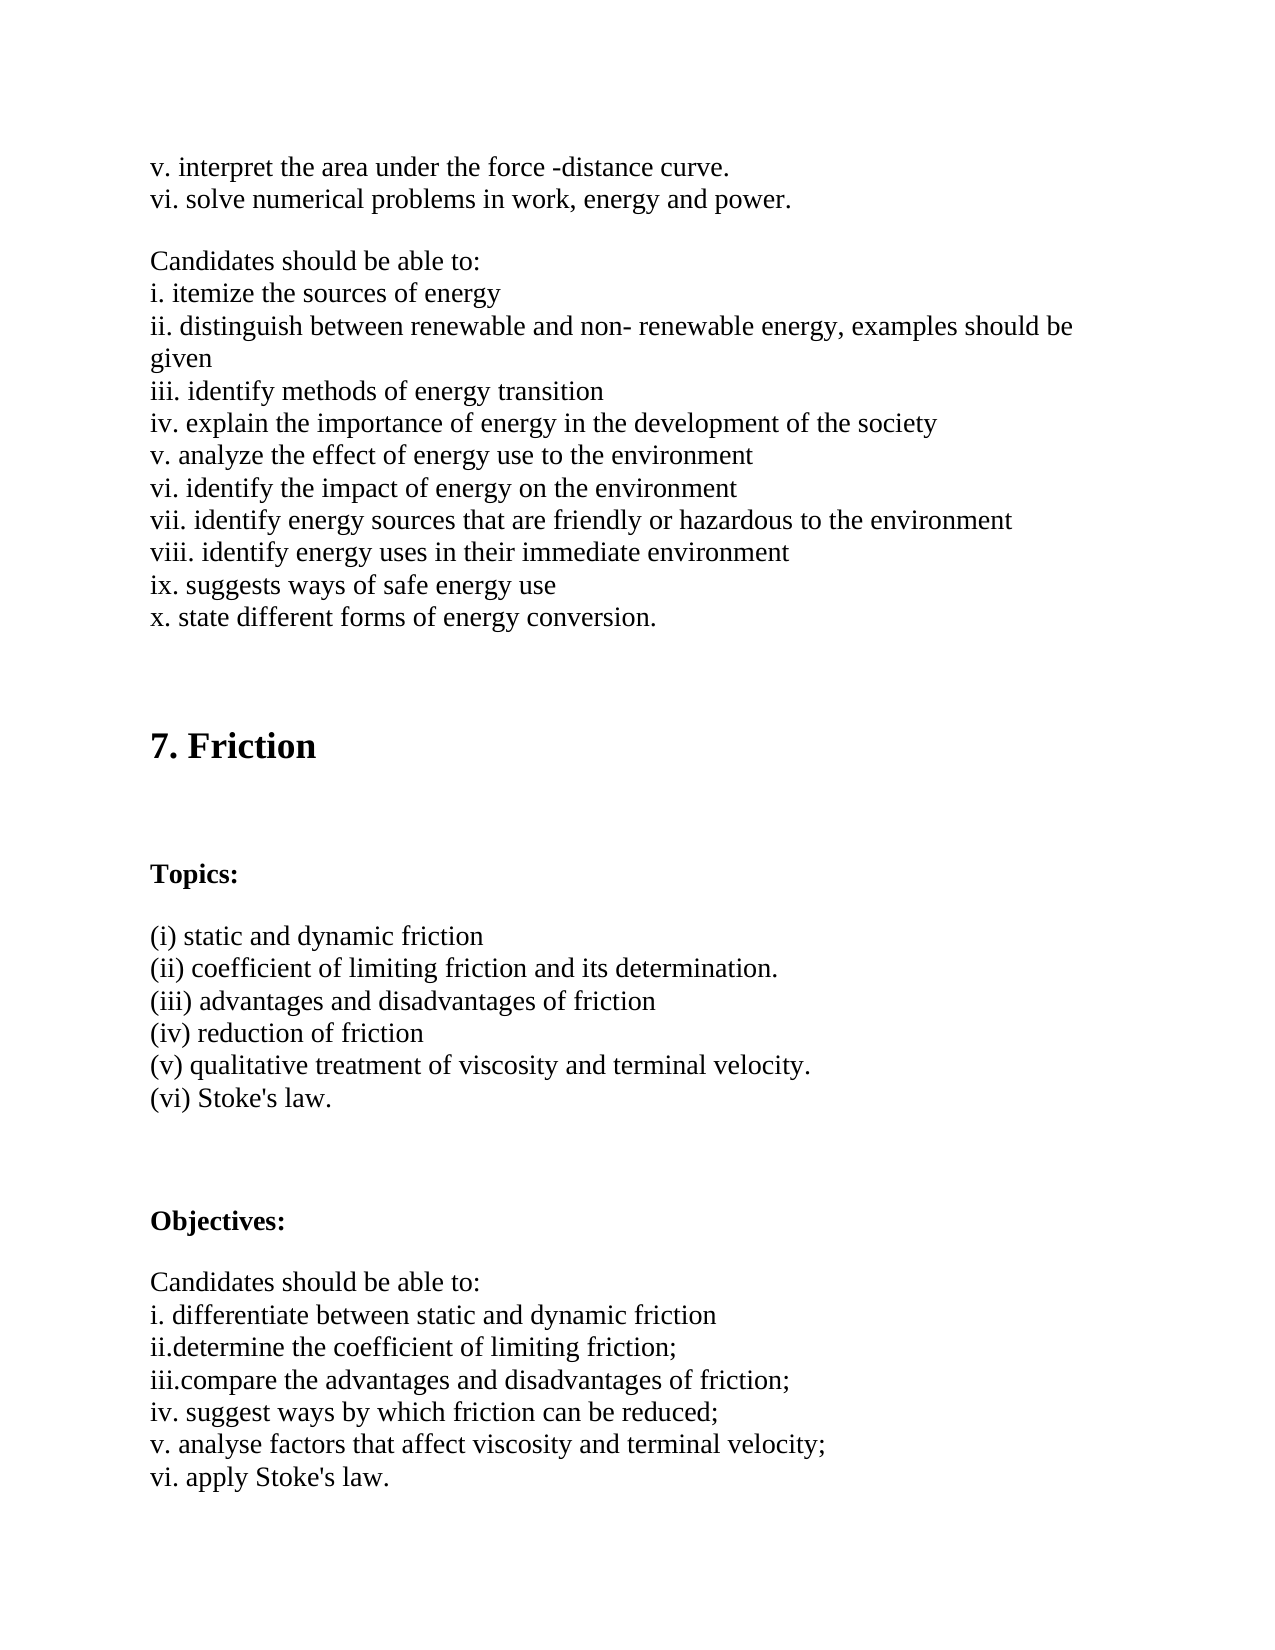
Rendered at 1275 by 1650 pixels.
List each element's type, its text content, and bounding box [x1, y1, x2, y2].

text Candidates should be able to: i. differentiate between static and dynamic friction ii.determine the coefficient of limiting friction; iii.compare the advantages and disadvantages of friction; iv. suggest ways by which friction can be reduced; v. analyse factors that affect viscosity and terminal velocity; vi. apply Stoke's law. [150, 1266, 1125, 1492]
text (i) static and dynamic friction (ii) coefficient of limiting friction and its determination. (iii) advantages and disadvantages of friction (iv) reduction of friction (v) qualitative treatment of viscosity and terminal velocity. (vi) Stoke's law. [150, 919, 1125, 1113]
text Candidates should be able to: i. itemize the sources of energy ii. distinguish between renewable and non- renewable energy, examples should be given iii. identify methods of energy transition iv. explain the importance of energy in the development of the society v. analyze the effect of energy use to the environment vi. identify the impact of energy on the environment vii. identify energy sources that are friendly or hazardous to the environment viii. identify energy uses in their immediate environment ix. suggests ways of safe energy use x. state different forms of energy conversion. [150, 244, 1125, 633]
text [150, 150, 1125, 215]
text 7. Friction [150, 723, 1125, 767]
text Objectives: [150, 1204, 1125, 1236]
text Topics: [150, 857, 1125, 890]
